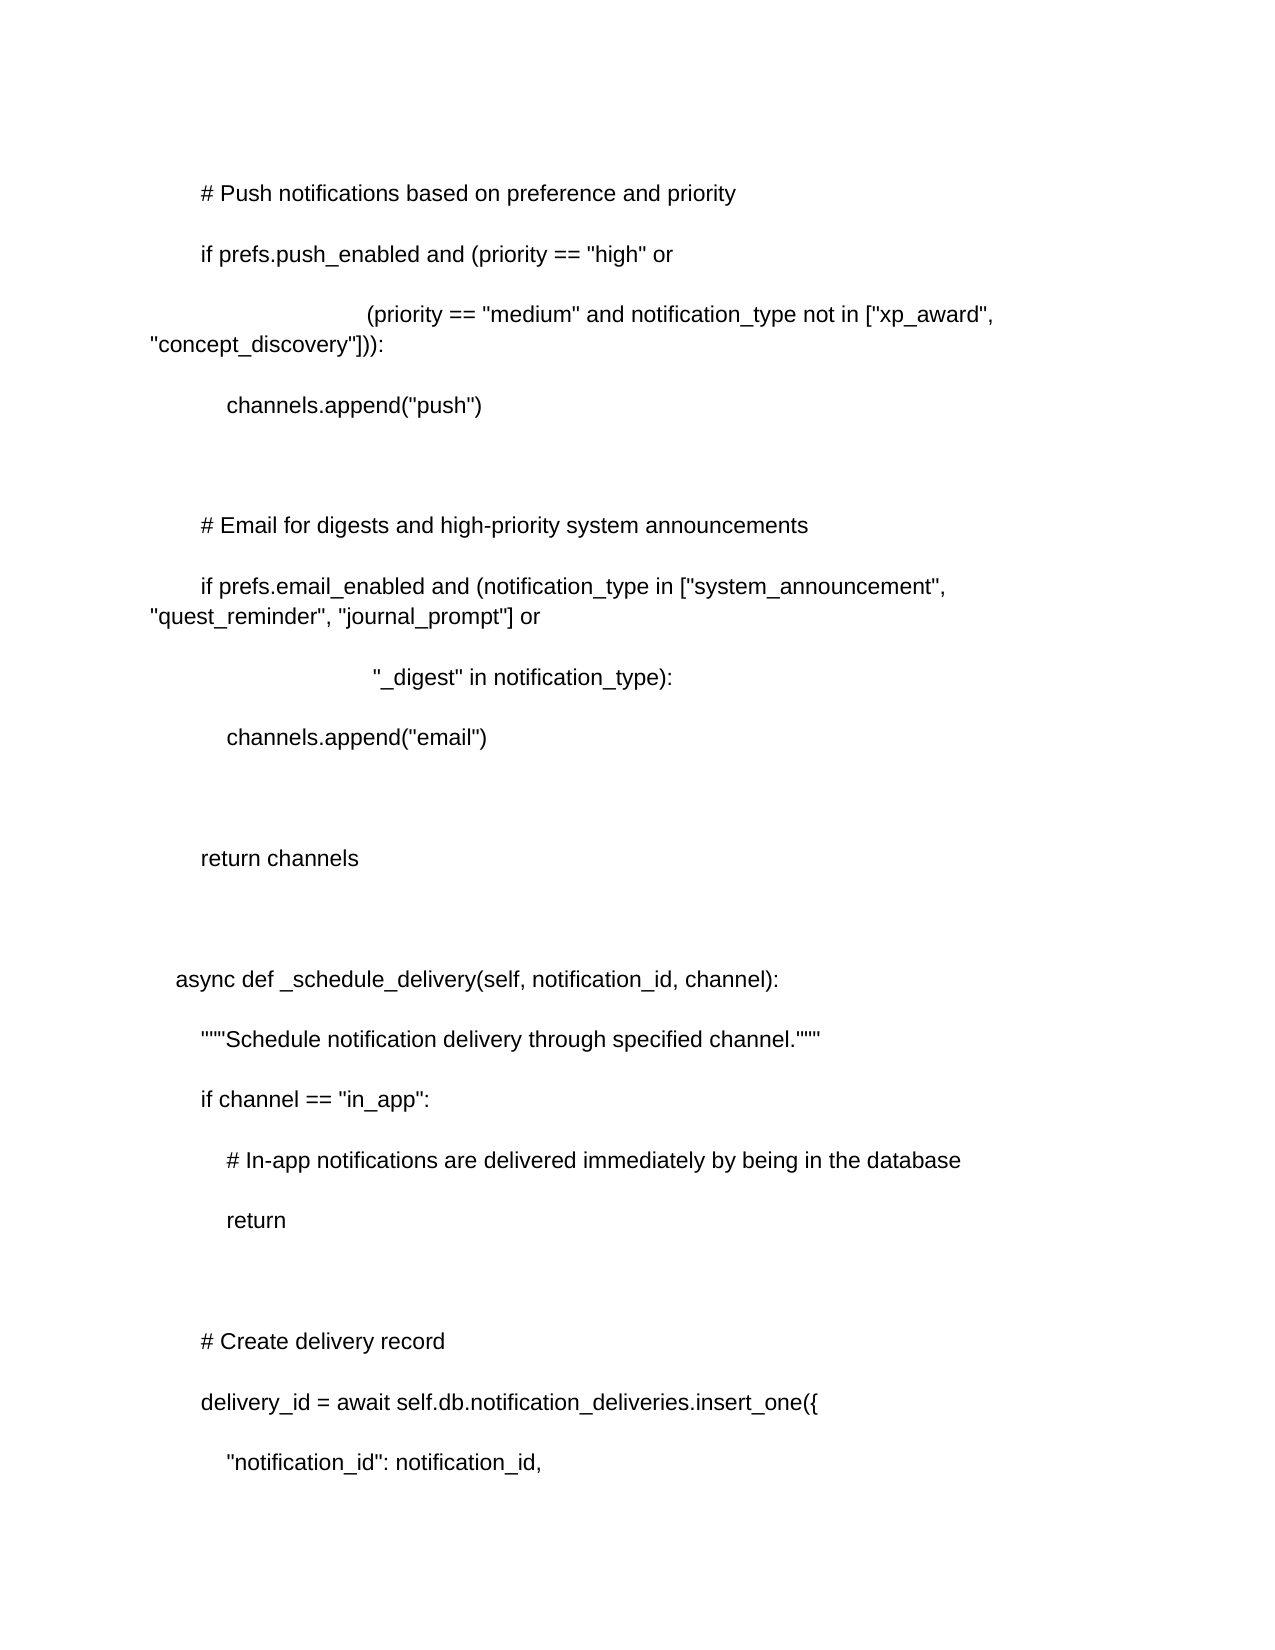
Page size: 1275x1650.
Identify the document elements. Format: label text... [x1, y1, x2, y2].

text "notification_id": notification_id, [150, 1449, 1125, 1475]
text return [150, 1207, 1125, 1234]
text if prefs.push_enabled and (priority == "high" or [150, 241, 1125, 267]
text async def _schedule_delivery(self, notification_id, channel): [150, 966, 1125, 992]
text # In-app notifications are delivered immediately by being in the database [150, 1147, 1125, 1173]
text # Create delivery record [150, 1328, 1125, 1354]
text """Schedule notification delivery through specified channel.""" [150, 1026, 1125, 1052]
text # Email for digests and high-priority system announcements [150, 512, 1125, 539]
text (priority == "medium" and notification_type not in ["xp_award", "concept_discovery"])): [150, 301, 1125, 358]
text channels.append("push") [150, 392, 1125, 418]
text delivery_id = await self.db.notification_deliveries.insert_one({ [150, 1388, 1125, 1415]
text "_digest" in notification_type): [150, 663, 1125, 690]
text # Push notifications based on preference and priority [150, 180, 1125, 207]
text if prefs.email_enabled and (notification_type in ["system_announcement", "quest_reminder", "journal_prompt"] or [150, 573, 1125, 629]
text return channels [150, 845, 1125, 871]
text if channel == "in_app": [150, 1086, 1125, 1113]
text channels.append("email") [150, 724, 1125, 750]
